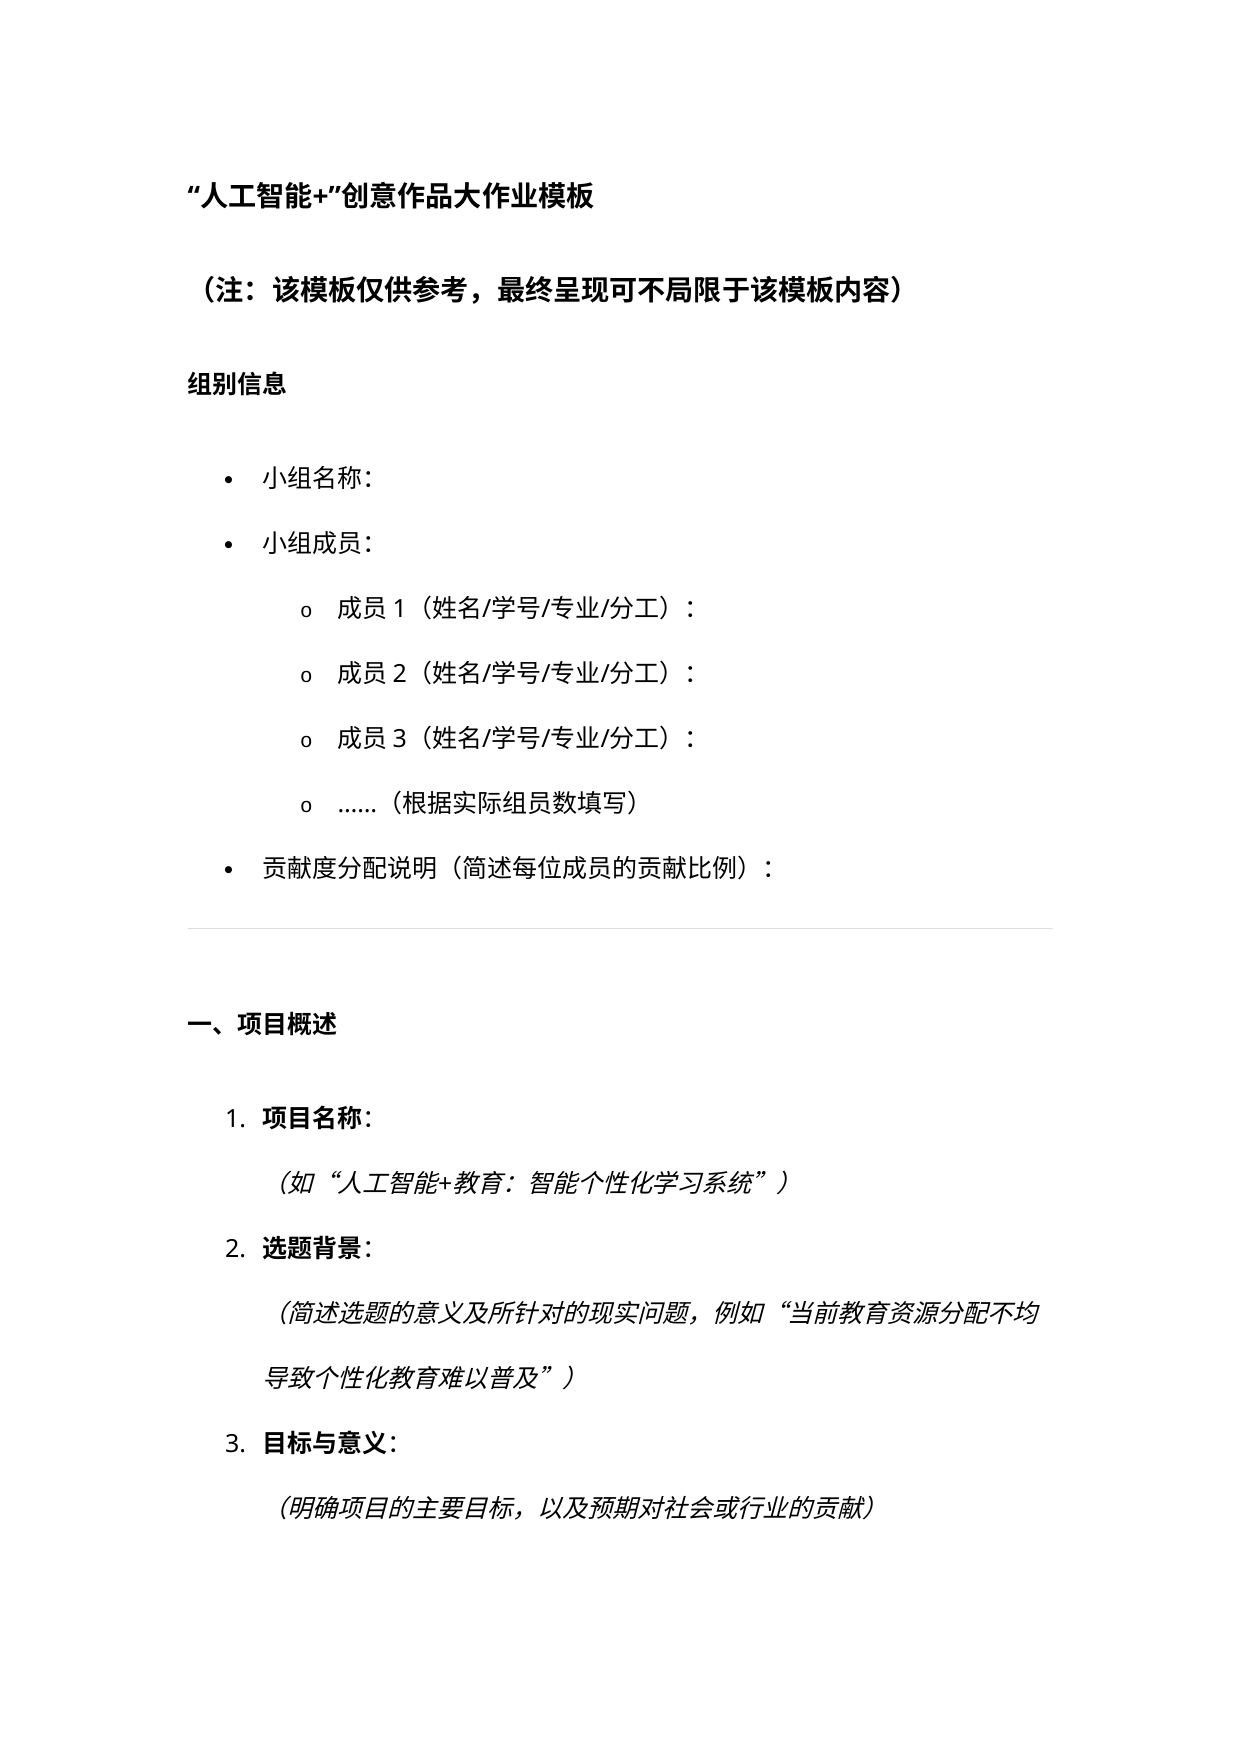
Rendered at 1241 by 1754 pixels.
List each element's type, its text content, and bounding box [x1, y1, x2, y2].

list 小组成员： [225, 509, 1053, 574]
list 选题背景： （简述选题的意义及所针对的现实问题，例如“当前教育资源分配不均导致个性化教育难以普及”） [225, 1214, 1053, 1409]
text 组别信息 [187, 350, 1053, 415]
list 成员2（姓名/学号/专业/分工）： [300, 639, 1053, 704]
list 成员3（姓名/学号/专业/分工）： [300, 704, 1053, 769]
list 成员1（姓名/学号/专业/分工）： [300, 574, 1053, 639]
text “人工智能+”创意作品大作业模板 [187, 162, 1053, 227]
list ……（根据实际组员数填写） [300, 769, 1053, 834]
list 贡献度分配说明（简述每位成员的贡献比例）： [225, 834, 1053, 899]
text 一、项目概述 [187, 990, 1053, 1055]
list 项目名称： （如“人工智能+教育：智能个性化学习系统”） [225, 1084, 1053, 1214]
text （注：该模板仅供参考，最终呈现可不局限于该模板内容） [187, 256, 1053, 321]
list 目标与意义： （明确项目的主要目标，以及预期对社会或行业的贡献） [225, 1409, 1053, 1539]
list 小组名称： [225, 444, 1053, 509]
